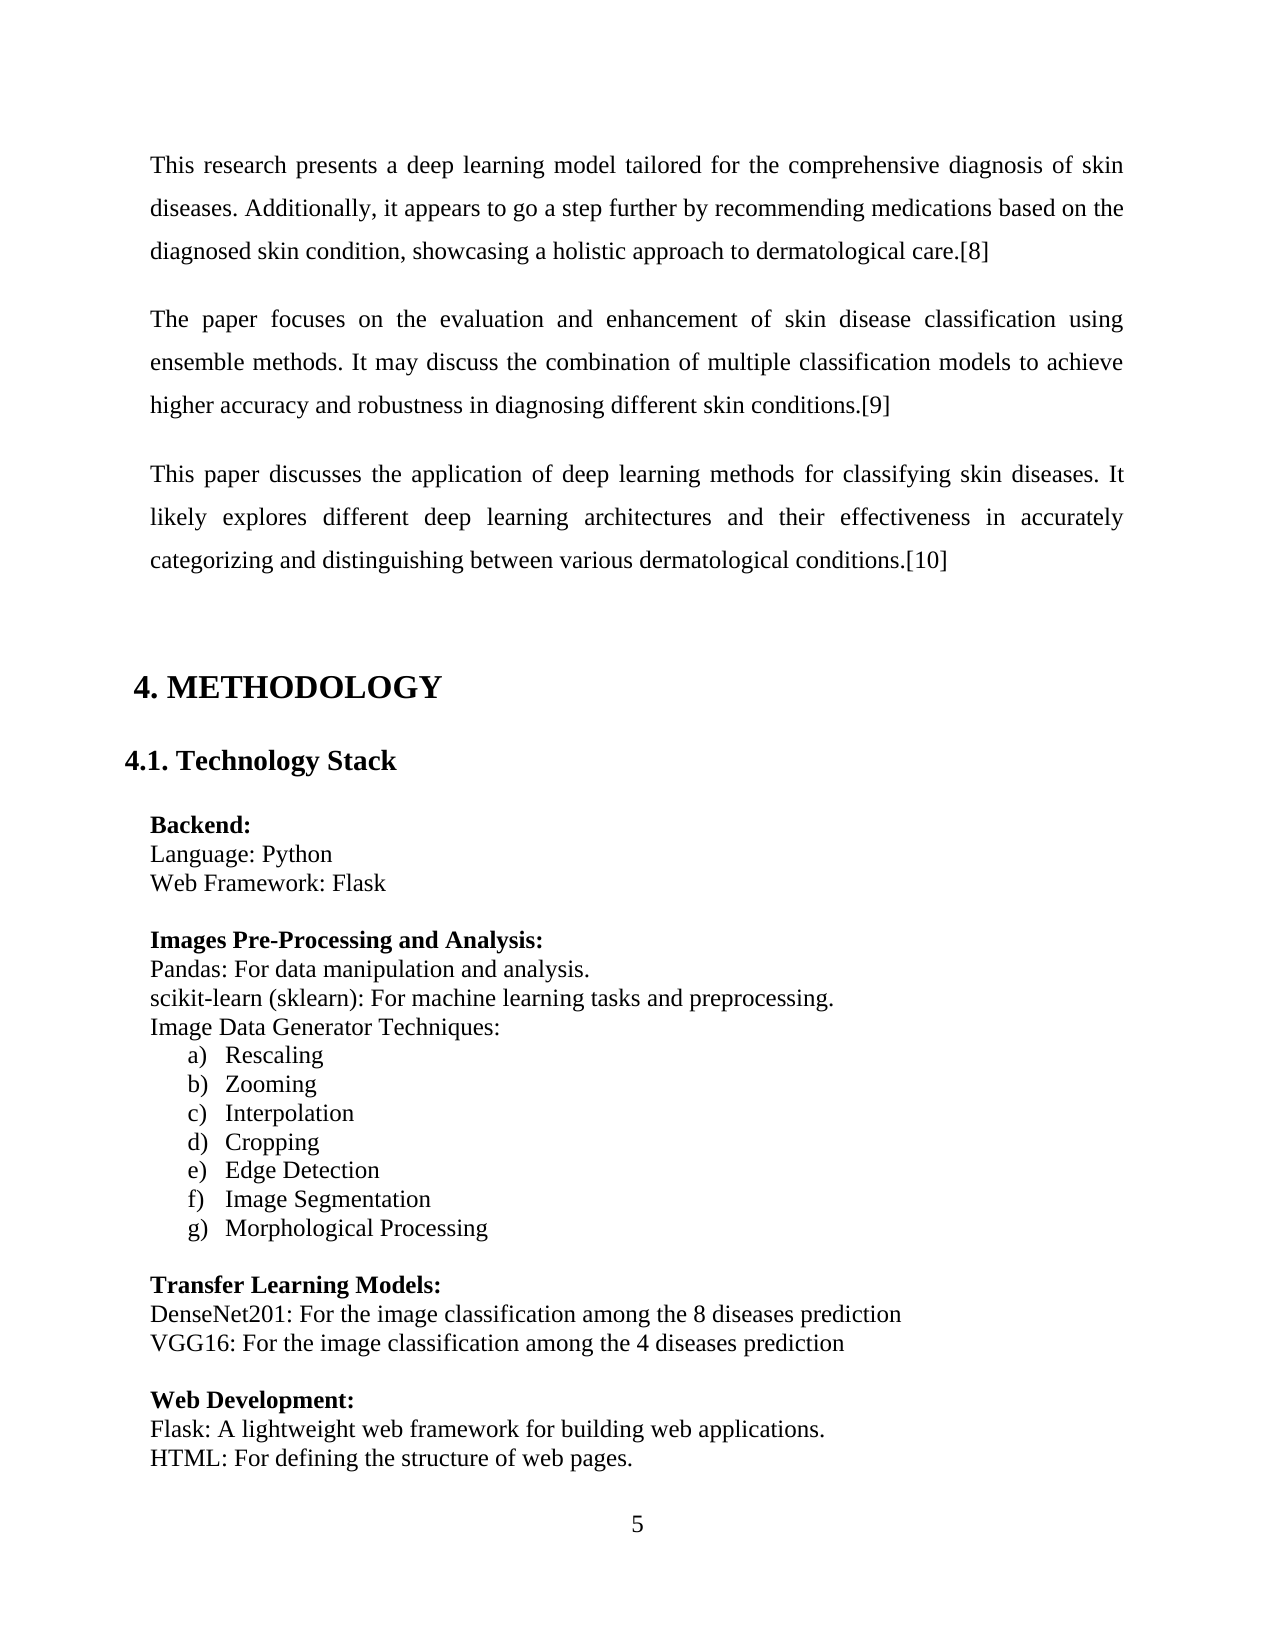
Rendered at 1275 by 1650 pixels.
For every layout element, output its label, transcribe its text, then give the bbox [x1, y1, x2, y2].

text METHODOLOGY [150, 667, 1125, 705]
text Language: Python [150, 839, 1125, 868]
list Zooming [187, 1069, 1125, 1098]
text Flask: A lightweight web framework for building web applications. [150, 1414, 1125, 1443]
text Backend: [150, 811, 1125, 839]
text Technology Stack [150, 743, 1125, 777]
list Cropping [187, 1127, 1125, 1156]
list Rescaling [187, 1041, 1125, 1069]
list Image Segmentation [187, 1184, 1125, 1213]
list Interpolation [187, 1098, 1125, 1127]
text Pandas: For data manipulation and analysis. [150, 954, 1125, 983]
text Images Pre-Processing and Analysis: [150, 926, 1125, 954]
list Morphological Processing [187, 1213, 1125, 1242]
text This research presents a deep learning model tailored for the comprehensive diagnosis of skin diseases. Additionally, it appears to go a step further by recommending medications based on the diagnosed skin condition, showcasing a holistic approach to dermatological care.[8] [150, 150, 1125, 265]
text The paper focuses on the evaluation and enhancement of skin disease classification using ensemble methods. It may discuss the combination of multiple classification models to achieve higher accuracy and robustness in diagnosing different skin conditions.[9] [150, 304, 1125, 419]
text VGG16: For the image classification among the 4 diseases prediction [150, 1328, 1125, 1357]
text scikit-learn (sklearn): For machine learning tasks and preprocessing. [150, 983, 1125, 1012]
text Web Development: [150, 1386, 1125, 1414]
text This paper discusses the application of deep learning methods for classifying skin diseases. It likely explores different deep learning architectures and their effectiveness in accurately categorizing and distinguishing between various dermatological conditions.[10] [150, 459, 1125, 574]
text HTML: For defining the structure of web pages. [150, 1443, 1125, 1472]
list Edge Detection [187, 1156, 1125, 1184]
text Web Framework: Flask [150, 868, 1125, 897]
text DenseNet201: For the image classification among the 8 diseases prediction [150, 1299, 1125, 1328]
text Image Data Generator Techniques: [150, 1012, 1125, 1041]
text Transfer Learning Models: [150, 1271, 1125, 1299]
